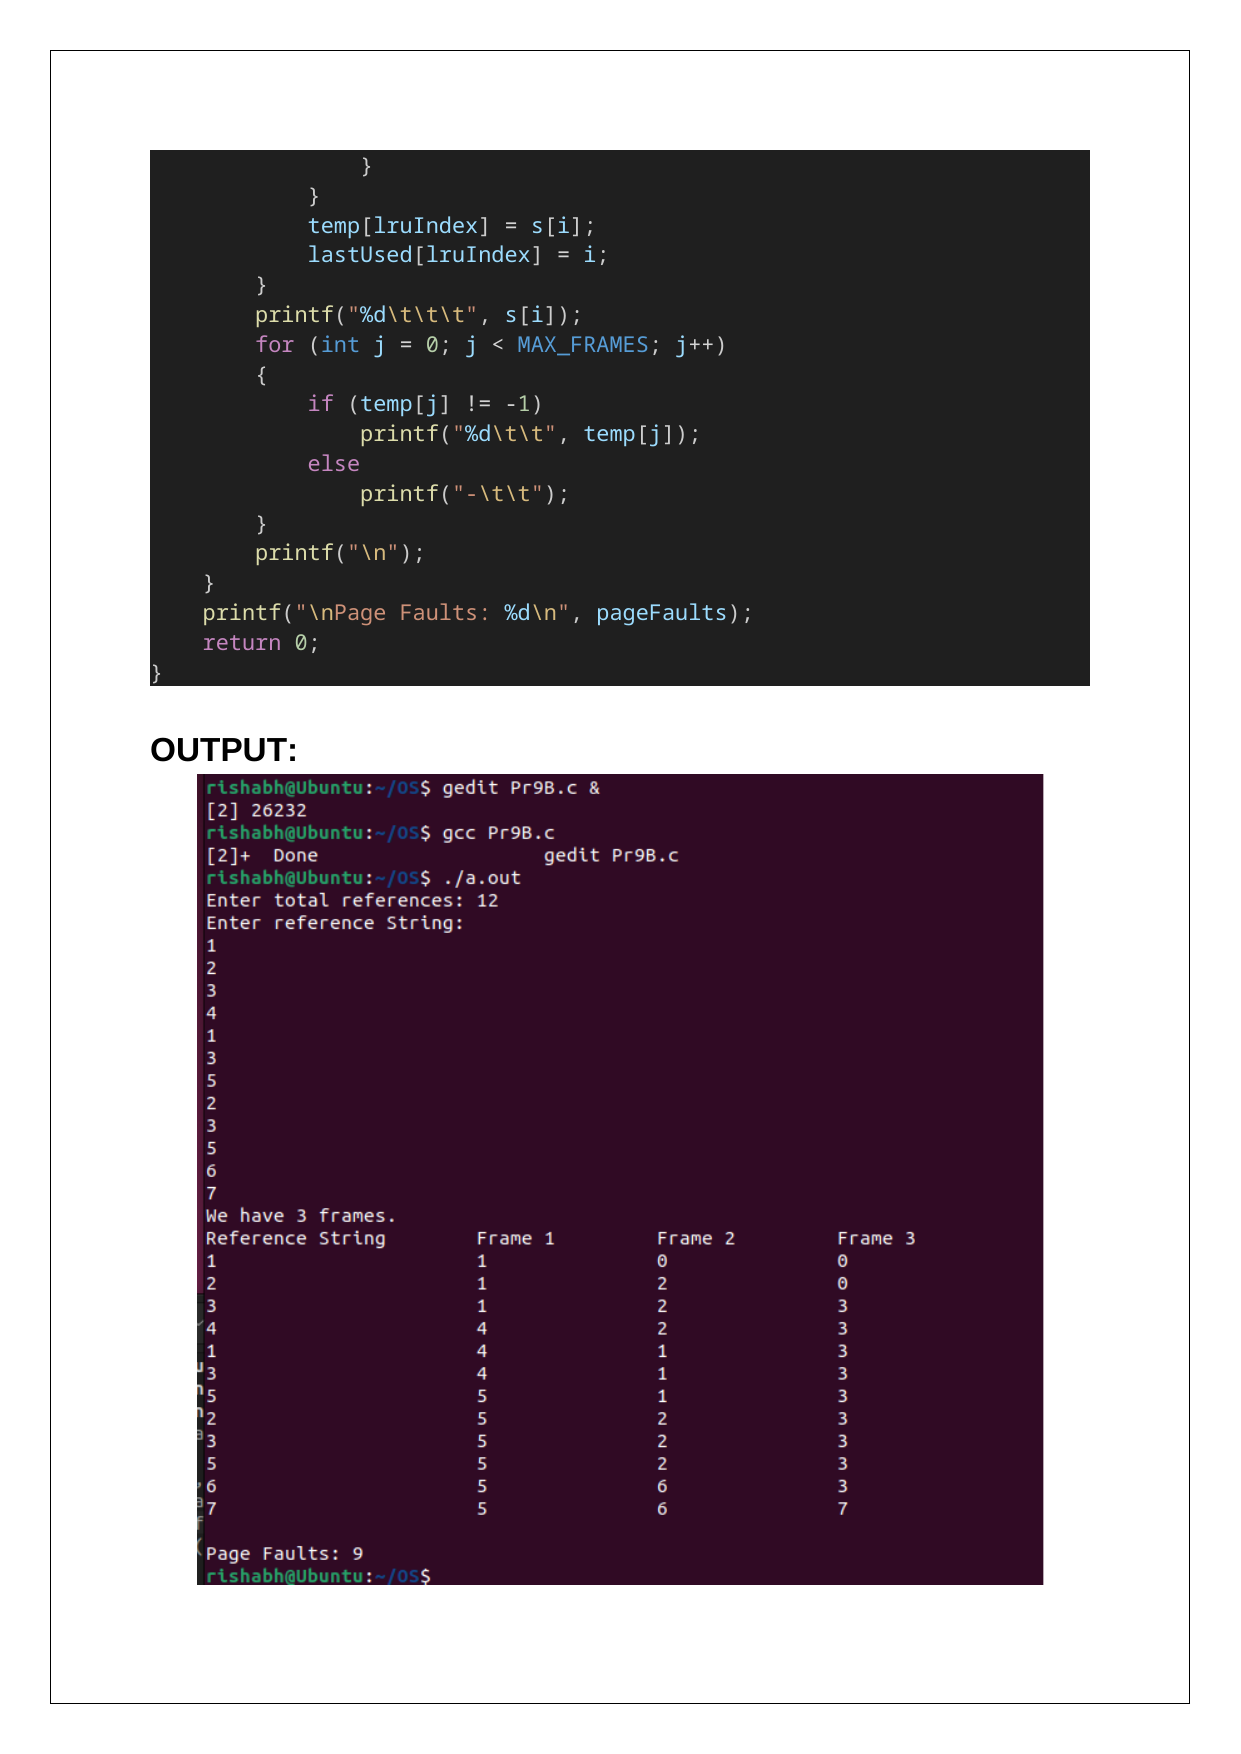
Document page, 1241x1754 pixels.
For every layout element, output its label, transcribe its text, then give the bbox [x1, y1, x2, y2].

text OUTPUT: [150, 730, 1090, 769]
text printf("\n"); [150, 537, 1090, 567]
text } [150, 180, 1090, 209]
text { [150, 358, 1090, 388]
text lastUsed[lruIndex] = i; [150, 239, 1090, 269]
text return 0; [150, 627, 1090, 656]
text printf("%d\t\t", temp[j]); [150, 418, 1090, 448]
text printf("-\t\t"); [150, 478, 1090, 507]
text if (temp[j] != -1) [150, 388, 1090, 418]
text printf("%d\t\t\t", s[i]); [150, 299, 1090, 329]
text } [150, 567, 1090, 597]
text } [150, 507, 1090, 537]
text } [150, 150, 1090, 180]
text temp[lruIndex] = s[i]; [150, 209, 1090, 239]
text else [150, 448, 1090, 478]
picture [197, 774, 1044, 1585]
text printf("\nPage Faults: %d\n", pageFaults); [150, 597, 1090, 627]
text for (int j = 0; j < MAX_FRAMES; j++) [150, 329, 1090, 358]
text } [150, 656, 1090, 686]
text } [150, 269, 1090, 299]
